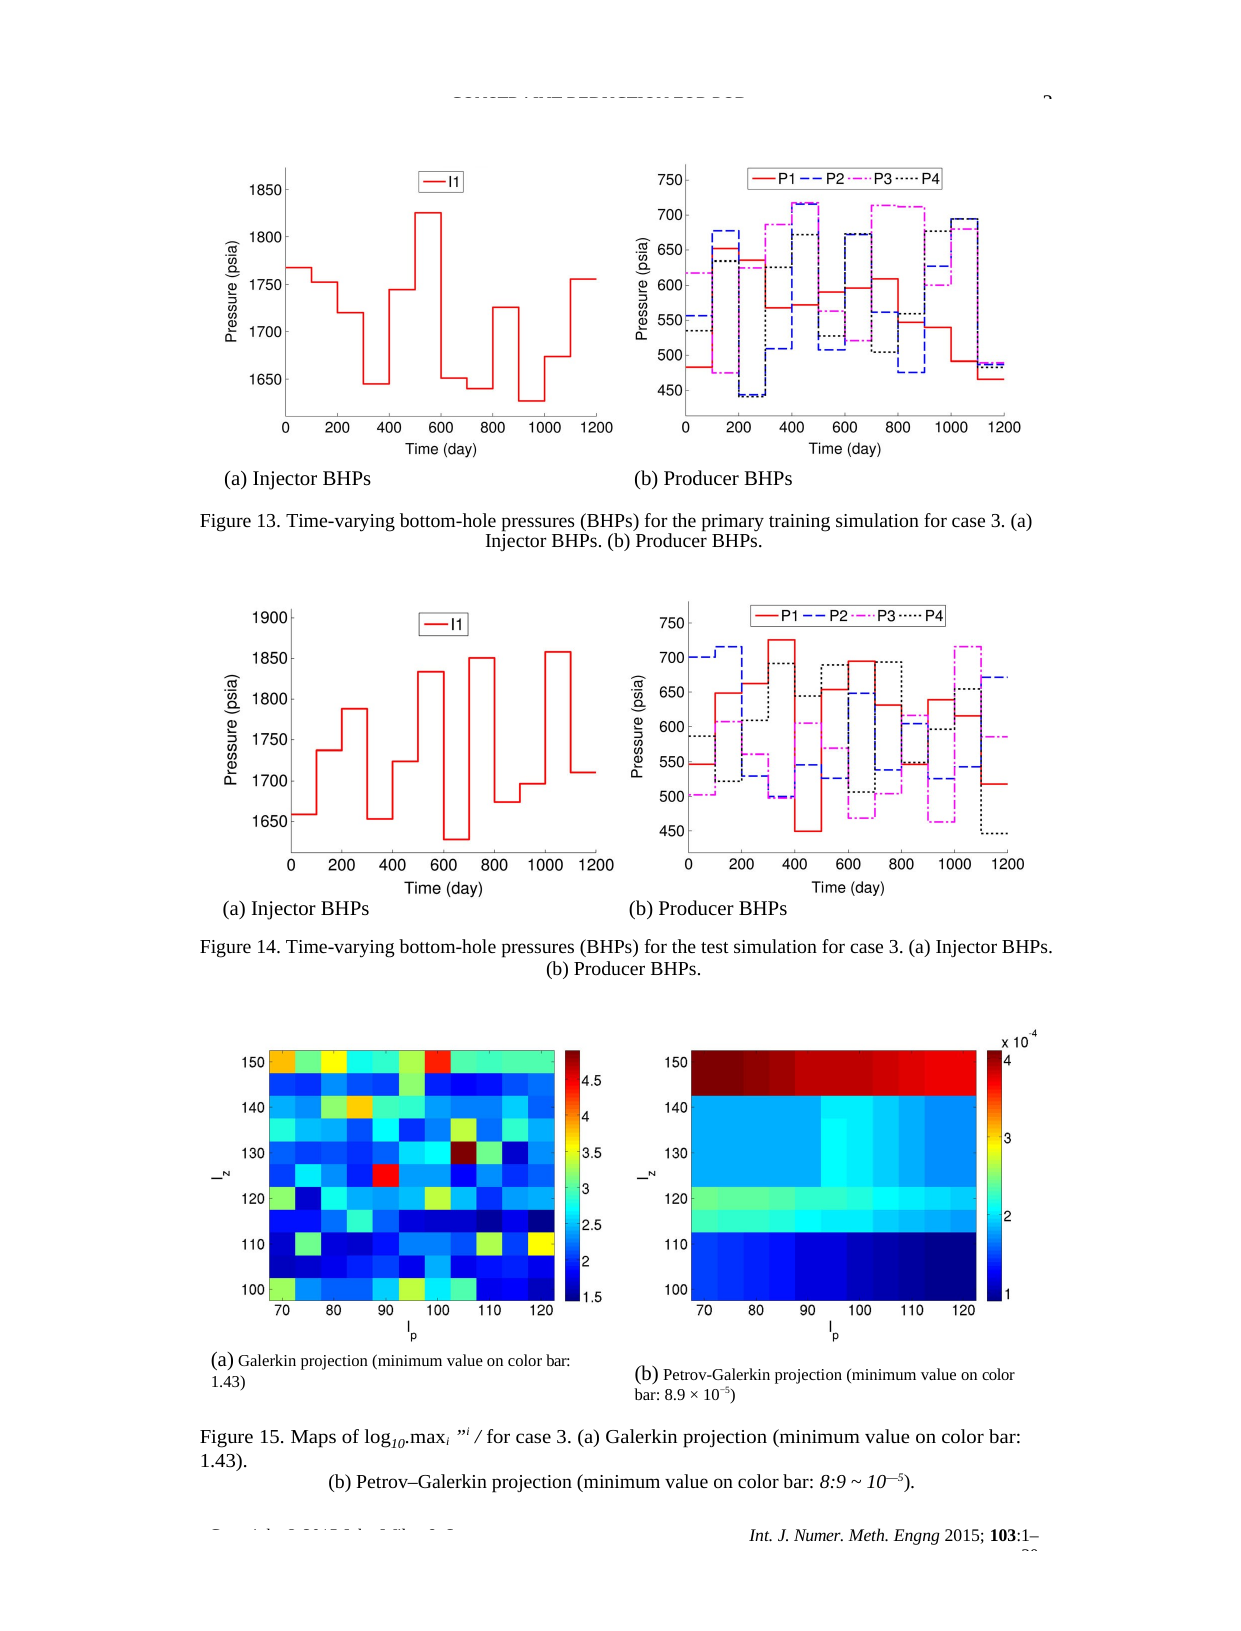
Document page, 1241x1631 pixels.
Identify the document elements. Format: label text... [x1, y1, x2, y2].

list Producer BHPs. [546, 958, 1065, 980]
list Galerkin projection (minimum value on color bar: 1.43) [211, 1347, 572, 1391]
picture [223, 162, 1022, 459]
text Figure 14. Time-varying bottom-hole pressures (BHPs) for the test simulation for case 3. (a) Injector BHPs. [199, 937, 1065, 958]
list Injector BHPs (b) Producer BHPs [224, 466, 1065, 490]
list Petrov-Galerkin projection (minimum value on color bar: 8.9 × 10−5) [634, 1361, 1016, 1404]
picture [222, 599, 1025, 899]
text Figure 13. Time-varying bottom-hole pressures (BHPs) for the primary training simulation for case 3. (a) Injector BHPs. (b) Producer BHPs. [199, 511, 1065, 552]
picture [209, 1027, 1038, 1343]
text Figure 15. Maps of log10.maxi ”i / for case 3. (a) Galerkin projection (minimum value on color bar: 1.43). [199, 1424, 1065, 1473]
text (b) Petrov–Galerkin projection (minimum value on color bar: 8:9 ~ 10—5). [328, 1473, 1065, 1493]
